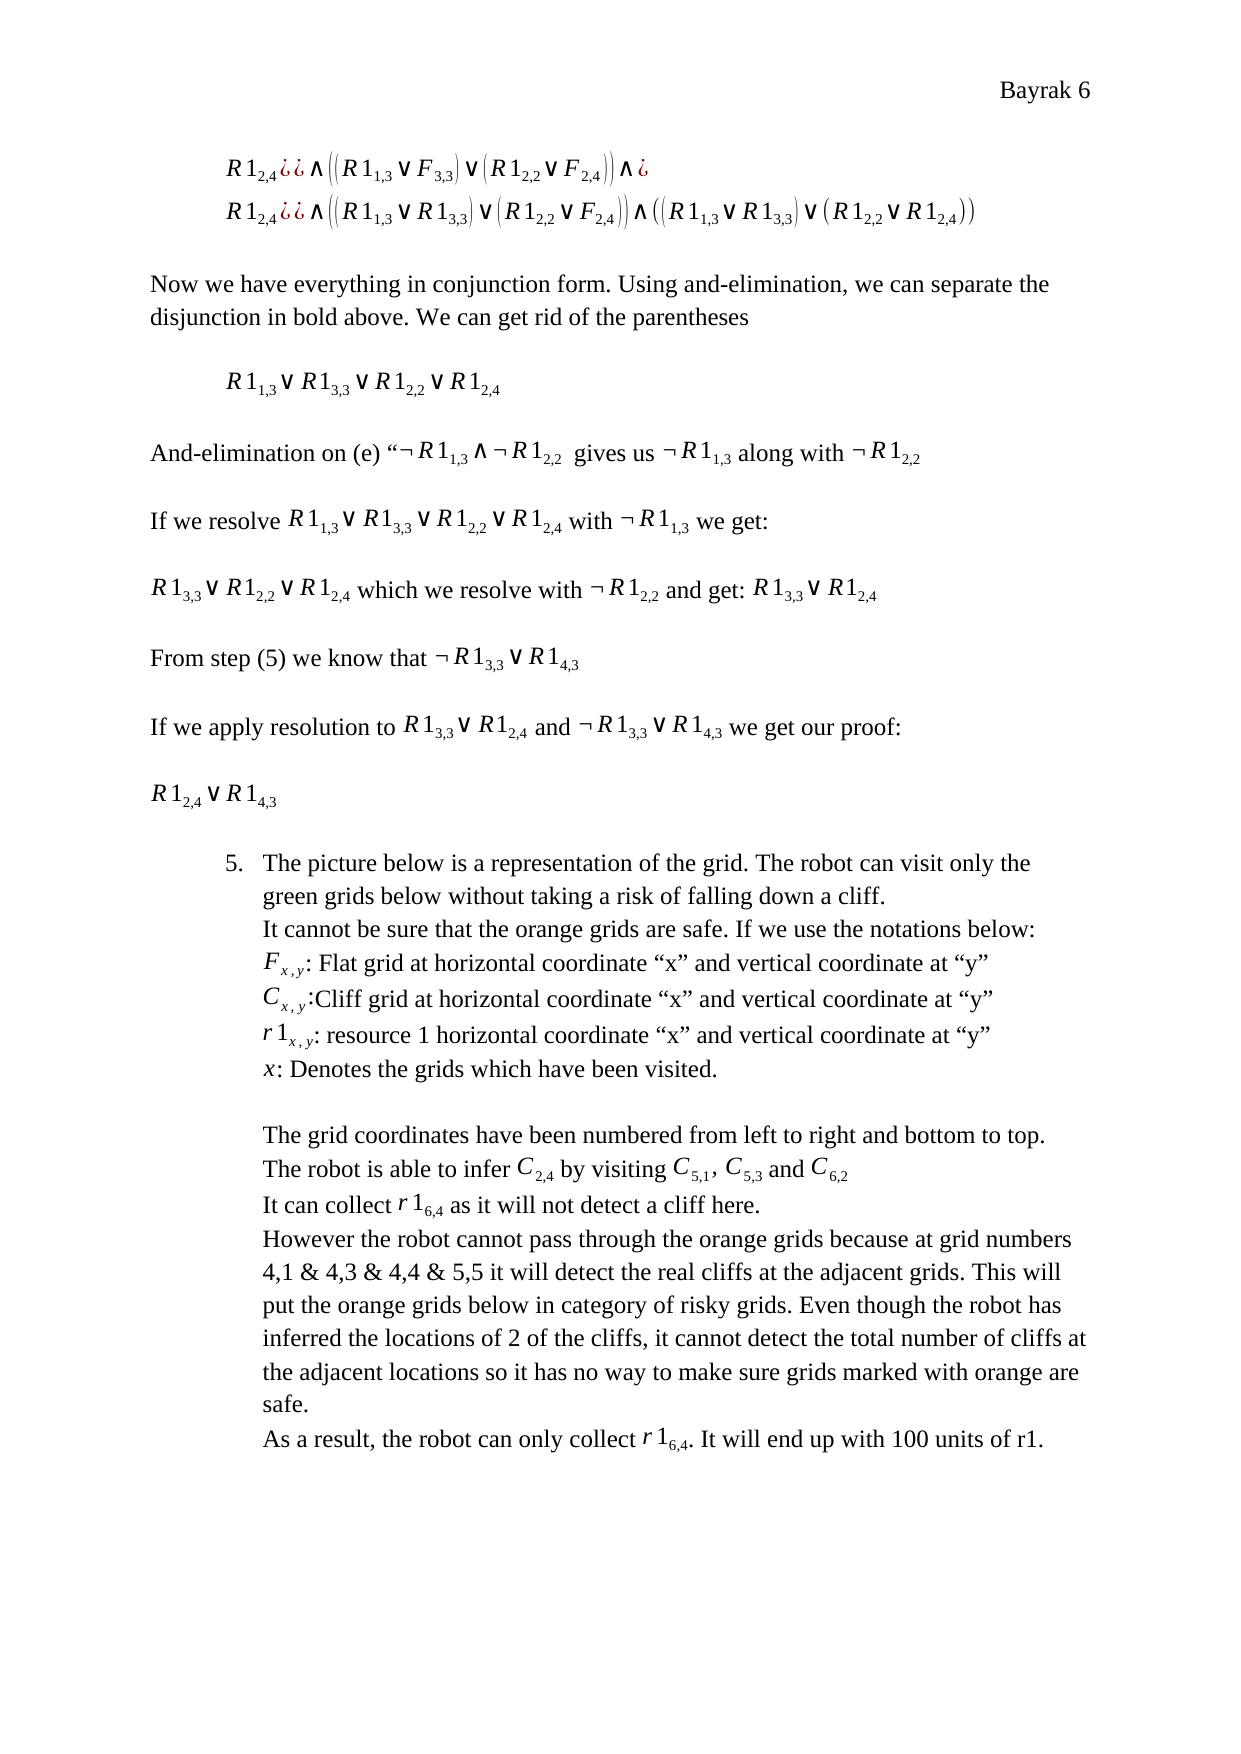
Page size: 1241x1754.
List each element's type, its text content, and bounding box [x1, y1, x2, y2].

list The grid coordinates have been numbered from left to right and bottom to top. [262, 1120, 1090, 1149]
text which we resolve with and get: [150, 574, 1090, 605]
list The robot is able to infer by visiting and [262, 1153, 1090, 1184]
text ( (( [225, 150, 1090, 231]
list The picture below is a representation of the grid. The robot can visit only the green grids below without taking a risk of falling down a cliff. [225, 848, 1090, 910]
text If we apply resolution to and we get our proof: [150, 711, 1090, 742]
list It can collect as it will not detect a cliff here. [262, 1189, 1090, 1220]
text From step (5) we know that [150, 642, 1090, 674]
list : Denotes the grids which have been visited. [262, 1054, 1090, 1083]
text Now we have everything in conjunction form. Using and-elimination, we can separate the disjunction in bold above. We can get rid of the parentheses [150, 269, 1090, 330]
list As a result, the robot can only collect . It will end up with 100 units of r1. [262, 1423, 1090, 1454]
text If we resolve with we get: [150, 505, 1090, 536]
list : Flat grid at horizontal coordinate “x” and vertical coordinate at “y” [262, 947, 1090, 979]
list It cannot be sure that the orange grids are safe. If we use the notations below: [262, 914, 1090, 943]
list Cliff grid at horizontal coordinate “x” and vertical coordinate at “y” [262, 983, 1090, 1014]
list : resource 1 horizontal coordinate “x” and vertical coordinate at “y” [262, 1018, 1090, 1050]
text And-elimination on (e) “ gives us along with [150, 436, 1090, 468]
list However the robot cannot pass through the orange grids because at grid numbers 4,1 & 4,3 & 4,4 & 5,5 it will detect the real cliffs at the adjacent grids. This will put the orange grids below in category of risky grids. Even though the robot has inferred the locations of 2 of the cliffs, it cannot detect the total number of cliffs at the adjacent locations so it has no way to make sure grids marked with orange are safe. [262, 1224, 1090, 1418]
